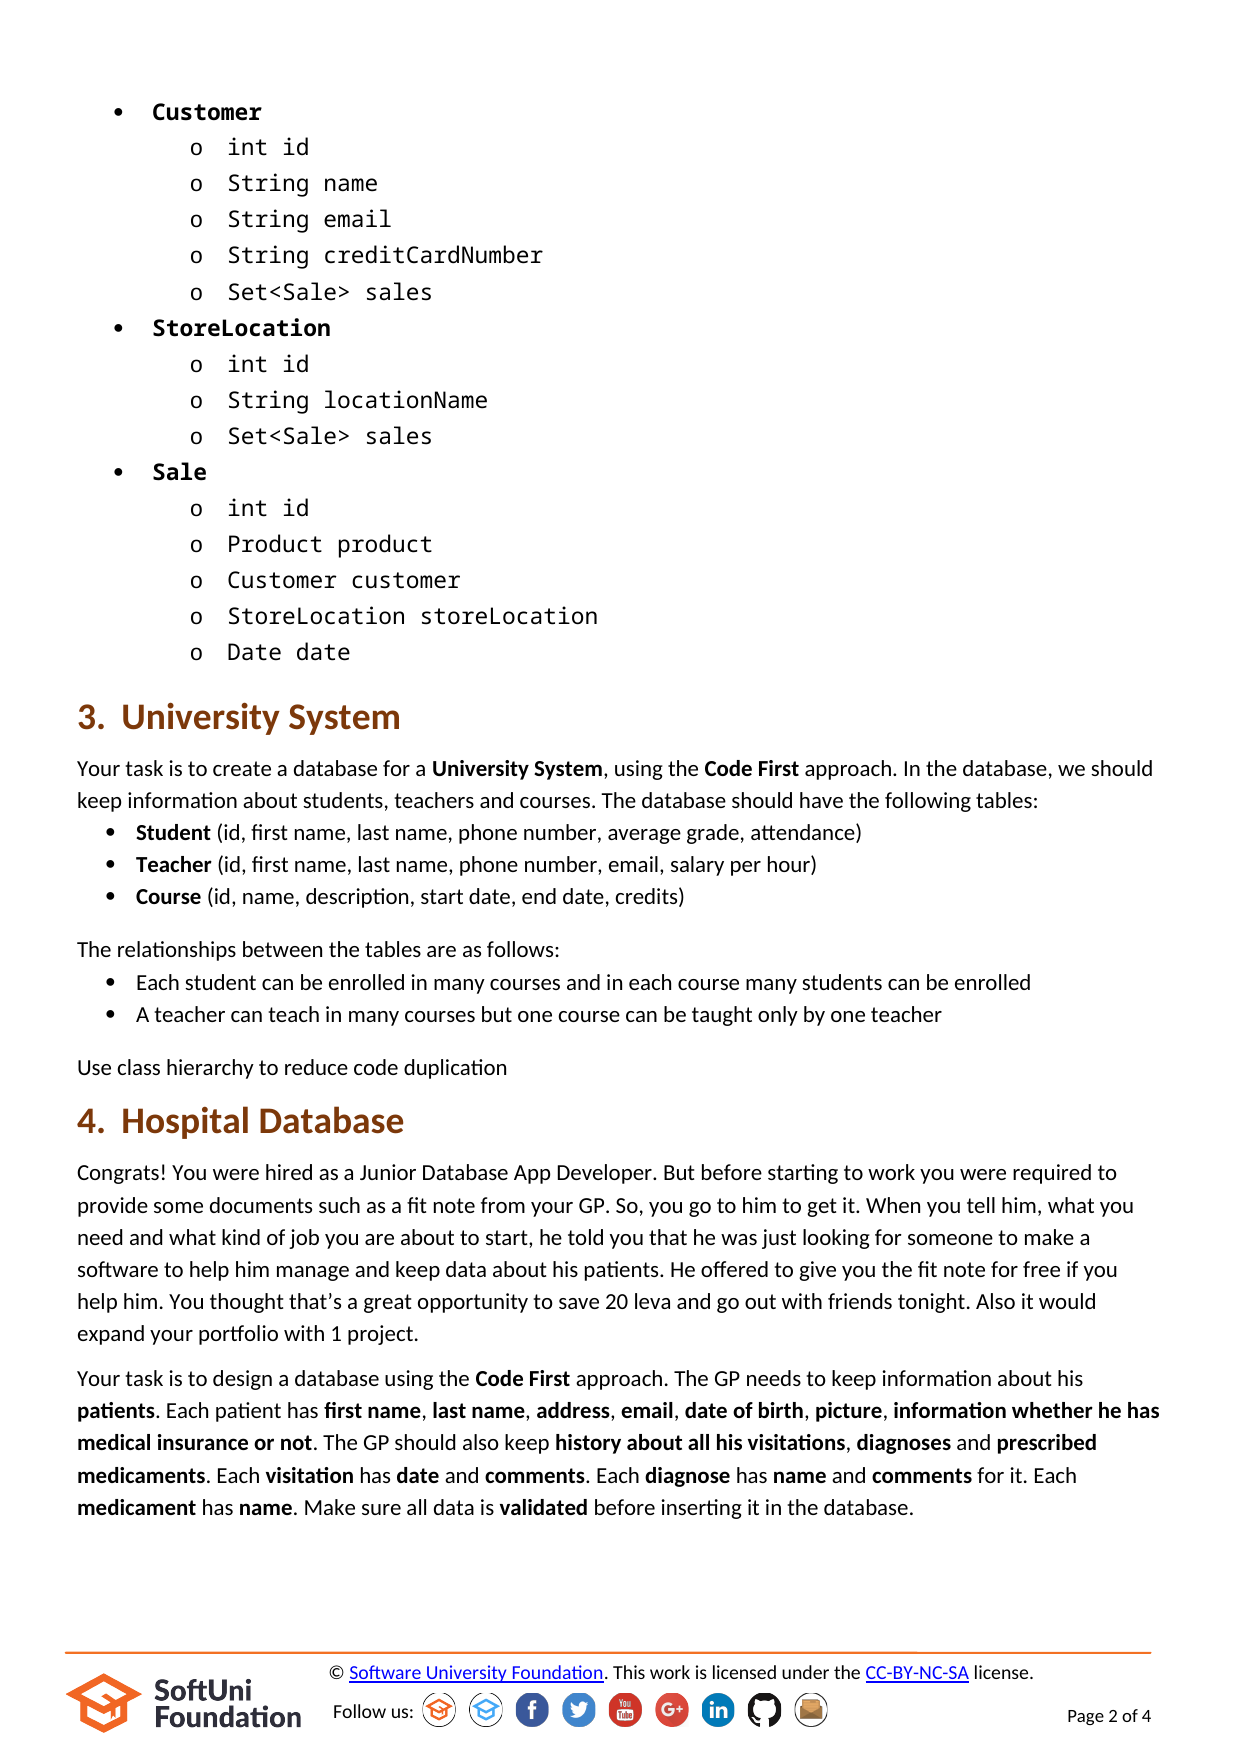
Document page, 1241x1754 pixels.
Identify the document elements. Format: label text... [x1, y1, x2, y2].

picture [794, 1693, 828, 1727]
list Each student can be enrolled in many courses and in each course many students can be enrolled [106, 968, 1163, 996]
picture [515, 1693, 549, 1727]
picture [655, 1693, 689, 1727]
picture [422, 1693, 456, 1727]
list Customer [114, 95, 1163, 127]
picture [608, 1693, 642, 1727]
list StoreLocation storeLocation [189, 600, 1163, 631]
list Product product [189, 528, 1163, 559]
text The relationships between the tables are as follows: [77, 935, 1163, 963]
list Date date [189, 636, 1163, 667]
picture [562, 1693, 596, 1727]
picture [65, 1673, 301, 1733]
list int id [189, 492, 1163, 523]
list int id [189, 347, 1163, 379]
list Customer customer [189, 564, 1163, 595]
picture [702, 1693, 711, 1701]
picture [725, 1693, 735, 1703]
list Set<Sale> sales [189, 419, 1163, 451]
list StoreLocation [114, 312, 1163, 343]
picture [747, 1693, 782, 1727]
picture [702, 1719, 711, 1727]
subtitle Hospital Database [77, 1097, 1163, 1143]
list String email [189, 203, 1163, 235]
list Student (id, first name, last name, phone number, average grade, attendance) [106, 818, 1163, 846]
list String creditCardNumber [189, 239, 1163, 271]
text Your task is to design a database using the Code First approach. The GP needs to keep information about his patients. Each patient has first name, last name, address, email, date of birth, picture, information whether he has medical insurance or not. The GP should also keep history about all his visitations, diagnoses and prescribed medicaments. Each visitation has date and comments. Each diagnose has name and comments for it. Each medicament has name. Make sure all data is validated before inserting it in the database. [77, 1364, 1163, 1521]
list Sale [114, 456, 1163, 487]
list Teacher (id, first name, last name, phone number, email, salary per hour) [106, 850, 1163, 878]
list A teacher can teach in many courses but one course can be taught only by one teacher [106, 1000, 1163, 1028]
picture [725, 1717, 735, 1727]
subtitle University System [77, 693, 1163, 738]
list String locationName [189, 383, 1163, 415]
list Set<Sale> sales [189, 276, 1163, 307]
text Congrats! You were hired as a Junior Database App Developer. But before starting to work you were required to provide some documents such as a fit note from your GP. So, you go to him to get it. When you tell him, what you need and what kind of job you are about to start, he told you that he was just looking for someone to make a software to help him manage and keep data about his patients. He offered to give you the fit note for free if you help him. You thought that’s a great opportunity to save 20 leva and go out with friends tonight. Also it would expand your portfolio with 1 project. [77, 1158, 1163, 1347]
picture [716, 1707, 727, 1717]
text Your task is to create a database for a University System, using the Code First approach. In the database, we should keep information about students, teachers and courses. The database should have the following tables: [77, 754, 1163, 814]
list String name [189, 167, 1163, 199]
picture [469, 1693, 503, 1727]
text Use class hierarchy to reduce code duplication [77, 1053, 1163, 1081]
list Course (id, name, description, start date, end date, credits) [106, 882, 1163, 910]
list int id [189, 131, 1163, 163]
